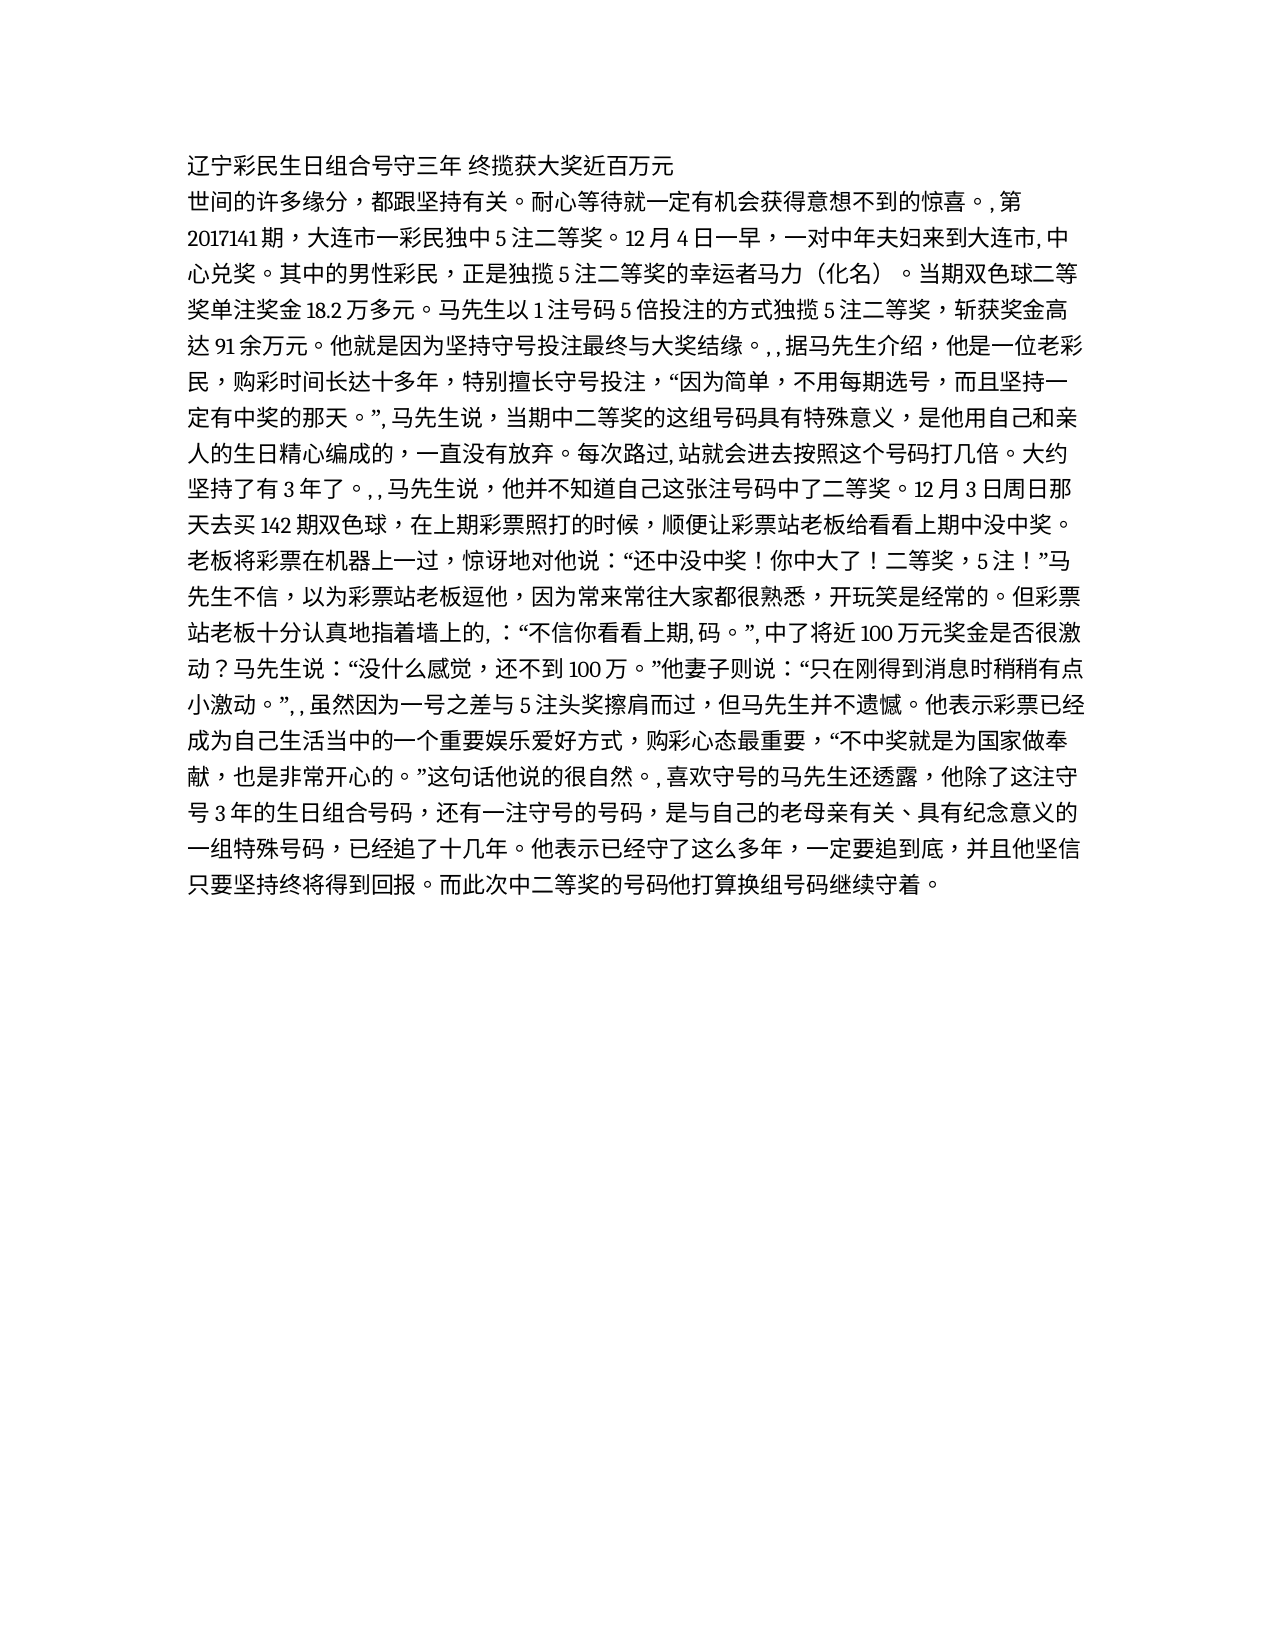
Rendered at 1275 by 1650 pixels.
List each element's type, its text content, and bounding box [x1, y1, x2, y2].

text 辽宁彩民生日组合号守三年 终揽获大奖近百万元 世间的许多缘分，都跟坚持有关。耐心等待就一定有机会获得意想不到的惊喜。, 第2017141期，大连市一彩民独中5注二等奖。12月4日一早，一对中年夫妇来到大连市, 中心兑奖。其中的男性彩民，正是独揽5注二等奖的幸运者马力（化名）。当期双色球二等奖单注奖金18.2万多元。马先生以1注号码5倍投注的方式独揽5注二等奖，斩获奖金高达91余万元。他就是因为坚持守号投注最终与大奖结缘。, , 据马先生介绍，他是一位老彩民，购彩时间长达十多年，特别擅长守号投注，“因为简单，不用每期选号，而且坚持一定有中奖的那天。”, 马先生说，当期中二等奖的这组号码具有特殊意义，是他用自己和亲人的生日精心编成的，一直没有放弃。每次路过, 站就会进去按照这个号码打几倍。大约坚持了有3年了。, , 马先生说，他并不知道自己这张注号码中了二等奖。12月3日周日那天去买142期双色球，在上期彩票照打的时候，顺便让彩票站老板给看看上期中没中奖。老板将彩票在机器上一过，惊讶地对他说：“还中没中奖！你中大了！二等奖，5注！”马先生不信，以为彩票站老板逗他，因为常来常往大家都很熟悉，开玩笑是经常的。但彩票站老板十分认真地指着墙上的, ：“不信你看看上期, 码。”, 中了将近100万元奖金是否很激动？马先生说：“没什么感觉，还不到100万。”他妻子则说：“只在刚得到消息时稍稍有点小激动。”, , 虽然因为一号之差与5注头奖擦肩而过，但马先生并不遗憾。他表示彩票已经成为自己生活当中的一个重要娱乐爱好方式，购彩心态最重要，“不中奖就是为国家做奉献，也是非常开心的。”这句话他说的很自然。, 喜欢守号的马先生还透露，他除了这注守号3年的生日组合号码，还有一注守号的号码，是与自己的老母亲有关、具有纪念意义的一组特殊号码，已经追了十几年。他表示已经守了这么多年，一定要追到底，并且他坚信只要坚持终将得到回报。而此次中二等奖的号码他打算换组号码继续守着。 [187, 150, 1087, 900]
